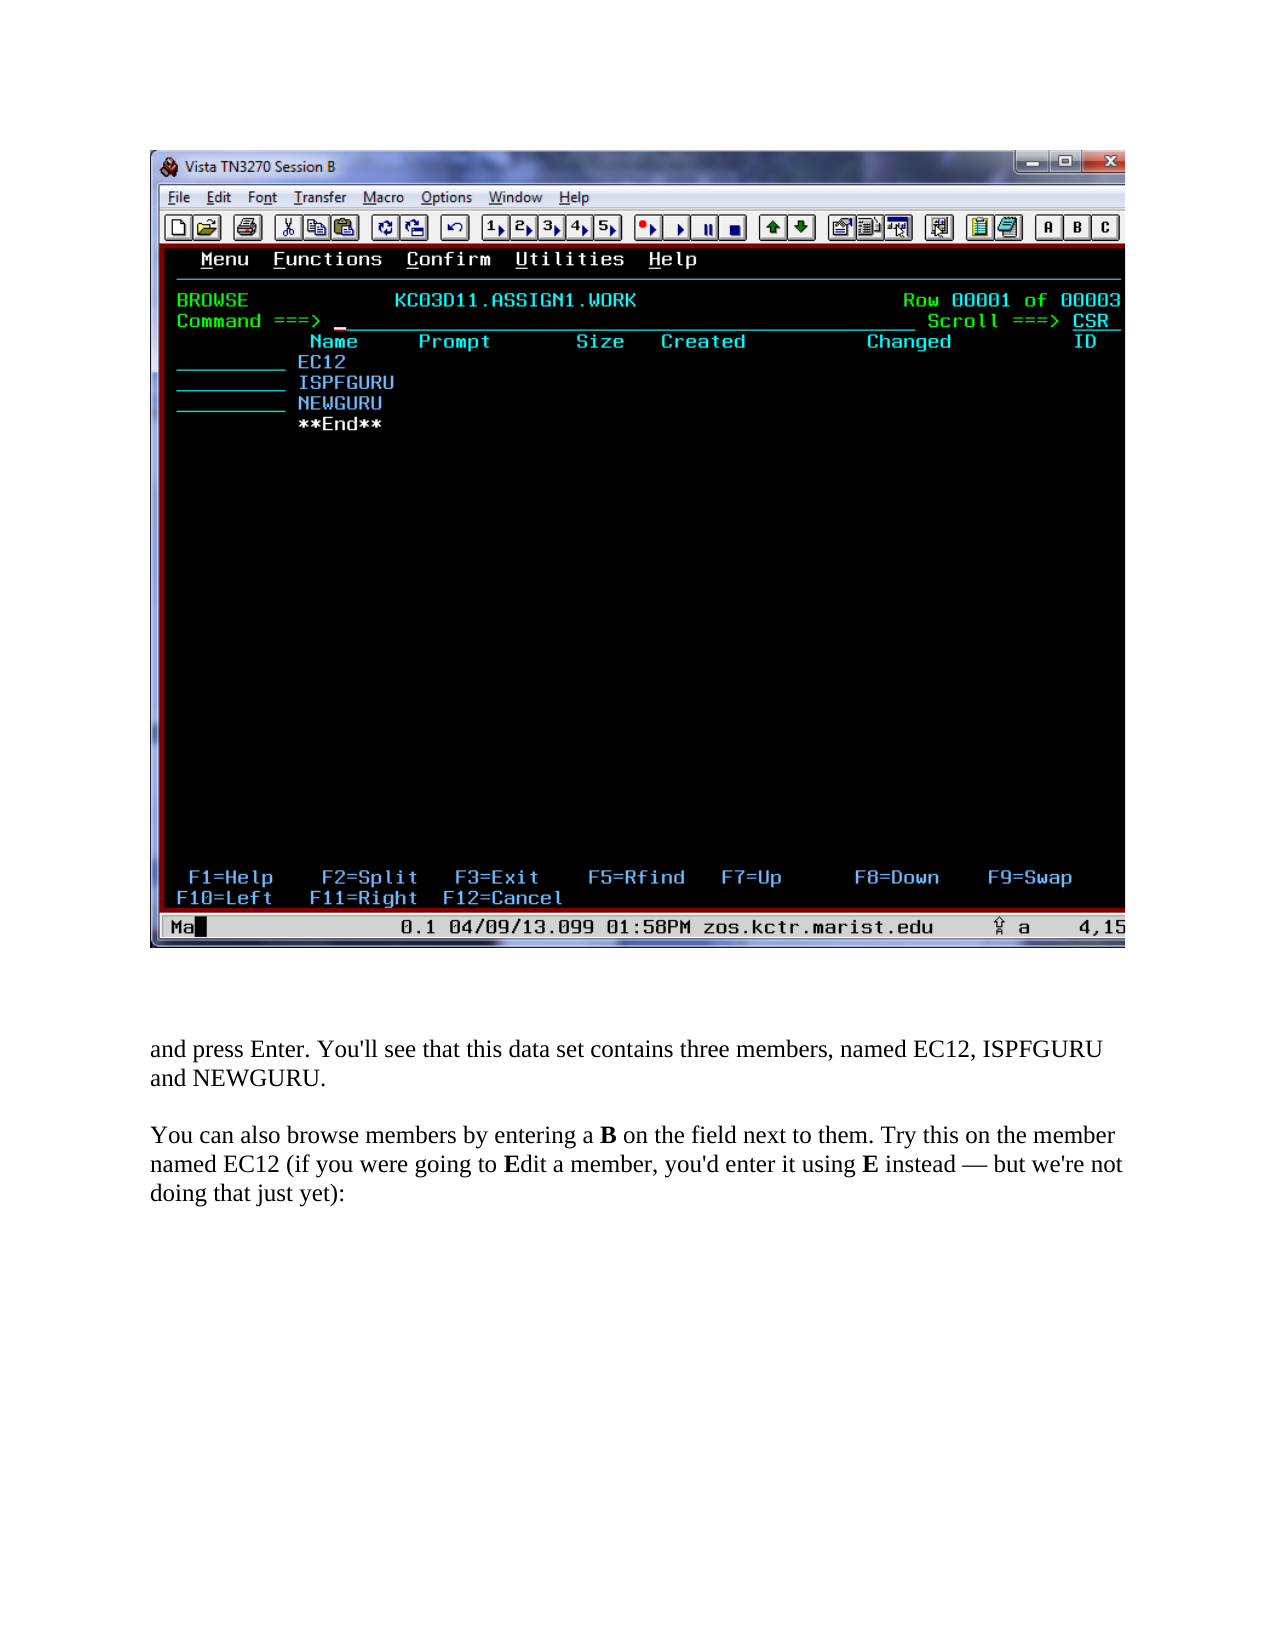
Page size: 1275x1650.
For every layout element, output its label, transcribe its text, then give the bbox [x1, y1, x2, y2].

text and press Enter. You'll see that this data set contains three members, named EC12, ISPFGURU and NEWGURU. You can also browse members by entering a B on the field next to them. Try this on the member named EC12 (if you were going to Edit a member, you'd enter it using E instead — but we're not doing that just yet): [150, 1034, 1125, 1207]
picture [150, 150, 1125, 948]
